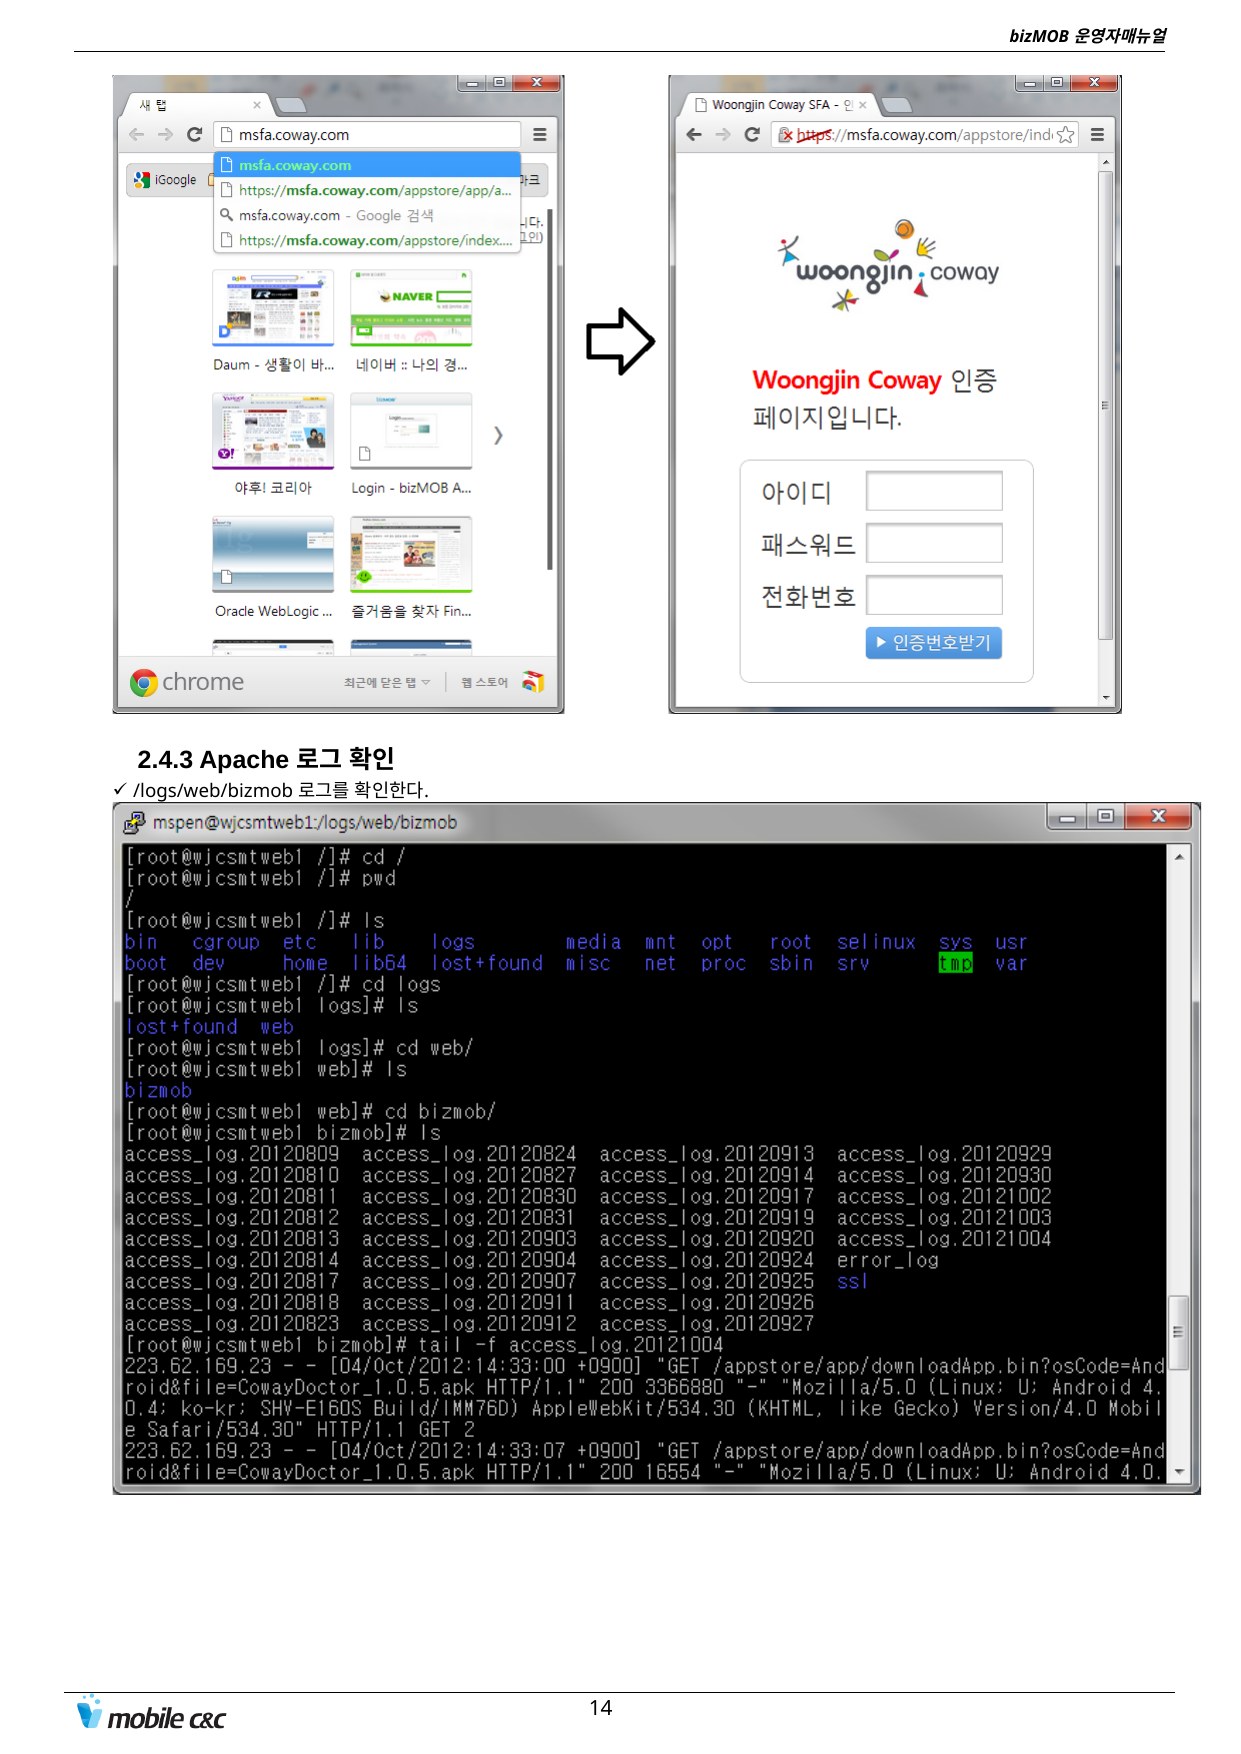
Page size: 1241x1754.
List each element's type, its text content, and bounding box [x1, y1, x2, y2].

text /logs/web/bizmob 로그를 확인한다. [75, 775, 1165, 803]
picture [112, 75, 1123, 714]
picture [75, 1693, 229, 1729]
picture [112, 802, 1202, 1495]
subtitle 2.4.3 Apache 로그 확인 [137, 739, 1165, 775]
